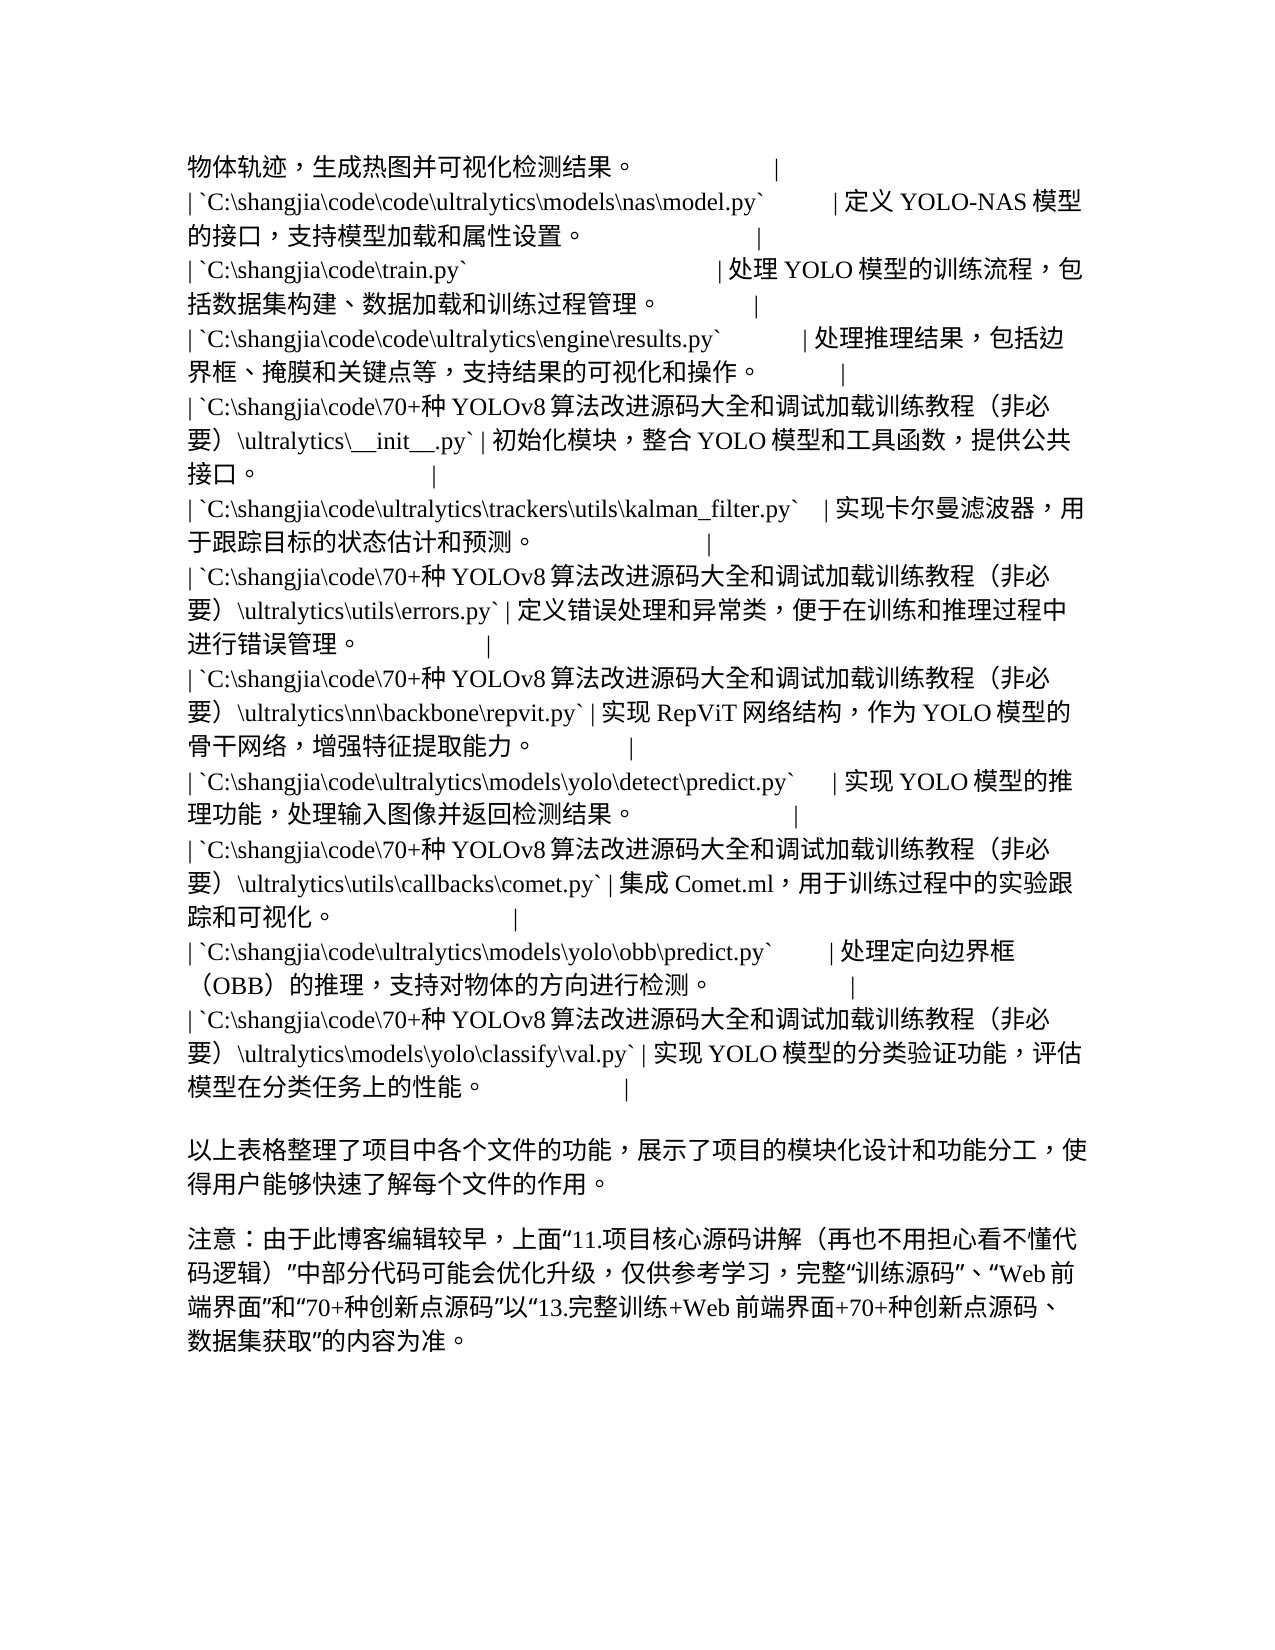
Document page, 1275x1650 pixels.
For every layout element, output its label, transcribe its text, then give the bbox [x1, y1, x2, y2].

text 注意：由于此博客编辑较早，上面“11.项目核心源码讲解（再也不用担心看不懂代码逻辑）”中部分代码可能会优化升级，仅供参考学习，完整“训练源码”、“Web前端界面”和“70+种创新点源码”以“13.完整训练+Web前端界面+70+种创新点源码、数据集获取”的内容为准。 [187, 1221, 1087, 1358]
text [187, 150, 1087, 1201]
